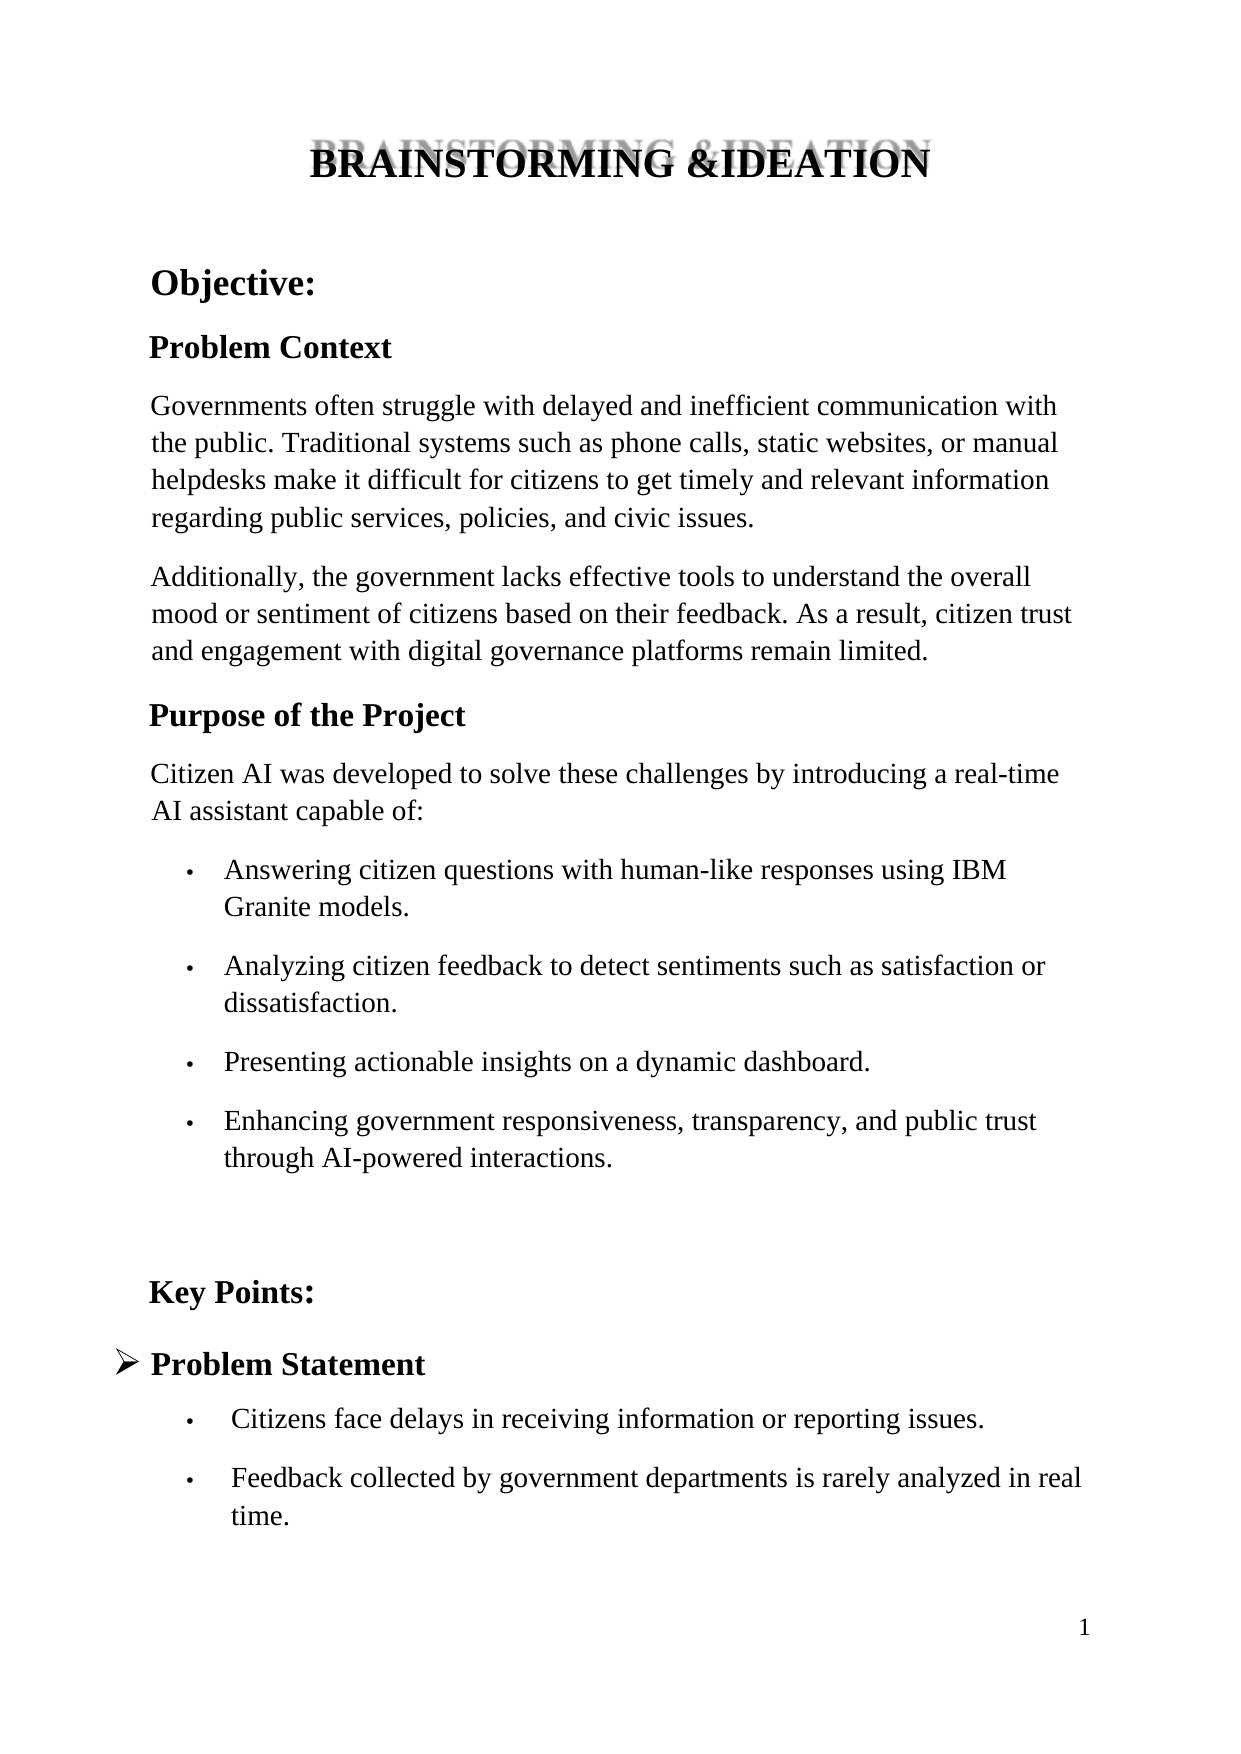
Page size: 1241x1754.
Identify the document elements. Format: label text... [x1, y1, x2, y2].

text Citizen AI was developed to solve these challenges by introducing a real-time AI assistant capable of: [150, 756, 1090, 827]
text Objective: [150, 261, 1135, 304]
text Problem Context [148, 327, 1135, 366]
text Additionally, the government lacks effective tools to understand the overall mood or sentiment of citizens based on their feedback. As a result, citizen trust and engagement with digital governance platforms remain limited. [150, 559, 1090, 667]
list Answering citizen questions with human-like responses using IBM Granite models. [186, 852, 1090, 923]
list Citizens face delays in receiving information or reporting issues. [186, 1402, 1090, 1435]
text Governments often struggle with delayed and inefficient communication with the public. Traditional systems such as phone calls, static websites, or manual helpdesks make it difficult for citizens to get timely and relevant information regarding public services, policies, and civic issues. [150, 388, 1090, 533]
list Presenting actionable insights on a dynamic dashboard. [186, 1044, 1090, 1078]
text Purpose of the Project [148, 695, 1135, 733]
subtitle BRAINSTORMING &IDEATION [309, 138, 1135, 186]
list Enhancing government responsiveness, transparency, and public trust through AI-powered interactions. [186, 1103, 1090, 1174]
picture [283, 114, 981, 204]
text Key Points: [148, 1269, 1135, 1312]
list Analyzing citizen feedback to detect sentiments such as satisfaction or dissatisfaction. [186, 948, 1090, 1019]
list Feedback collected by government departments is rarely analyzed in real time. [186, 1461, 1090, 1531]
list Problem Statement [112, 1344, 1135, 1383]
